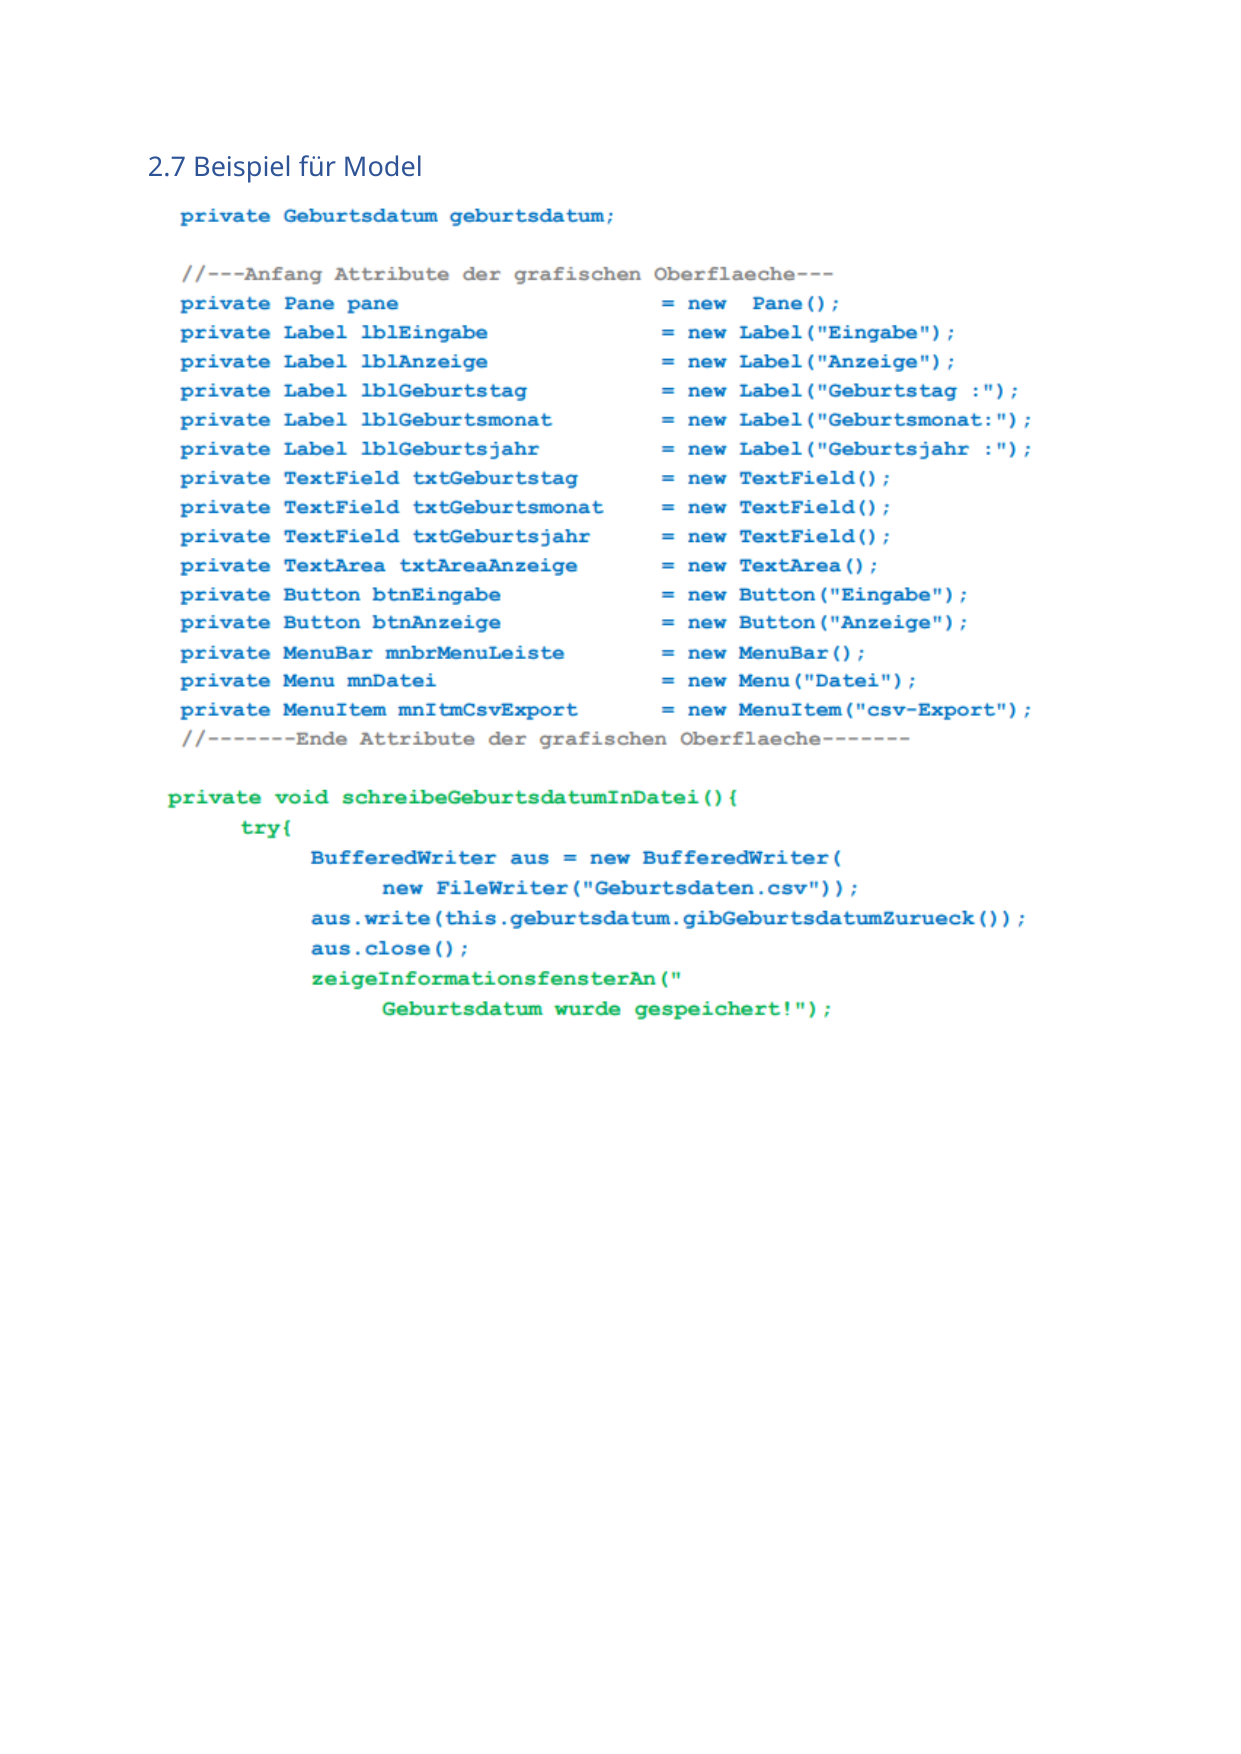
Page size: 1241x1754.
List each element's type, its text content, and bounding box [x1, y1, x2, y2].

subtitle 2.7 Beispiel für Model [148, 148, 1093, 184]
picture [147, 187, 1093, 777]
picture [147, 778, 1093, 1059]
